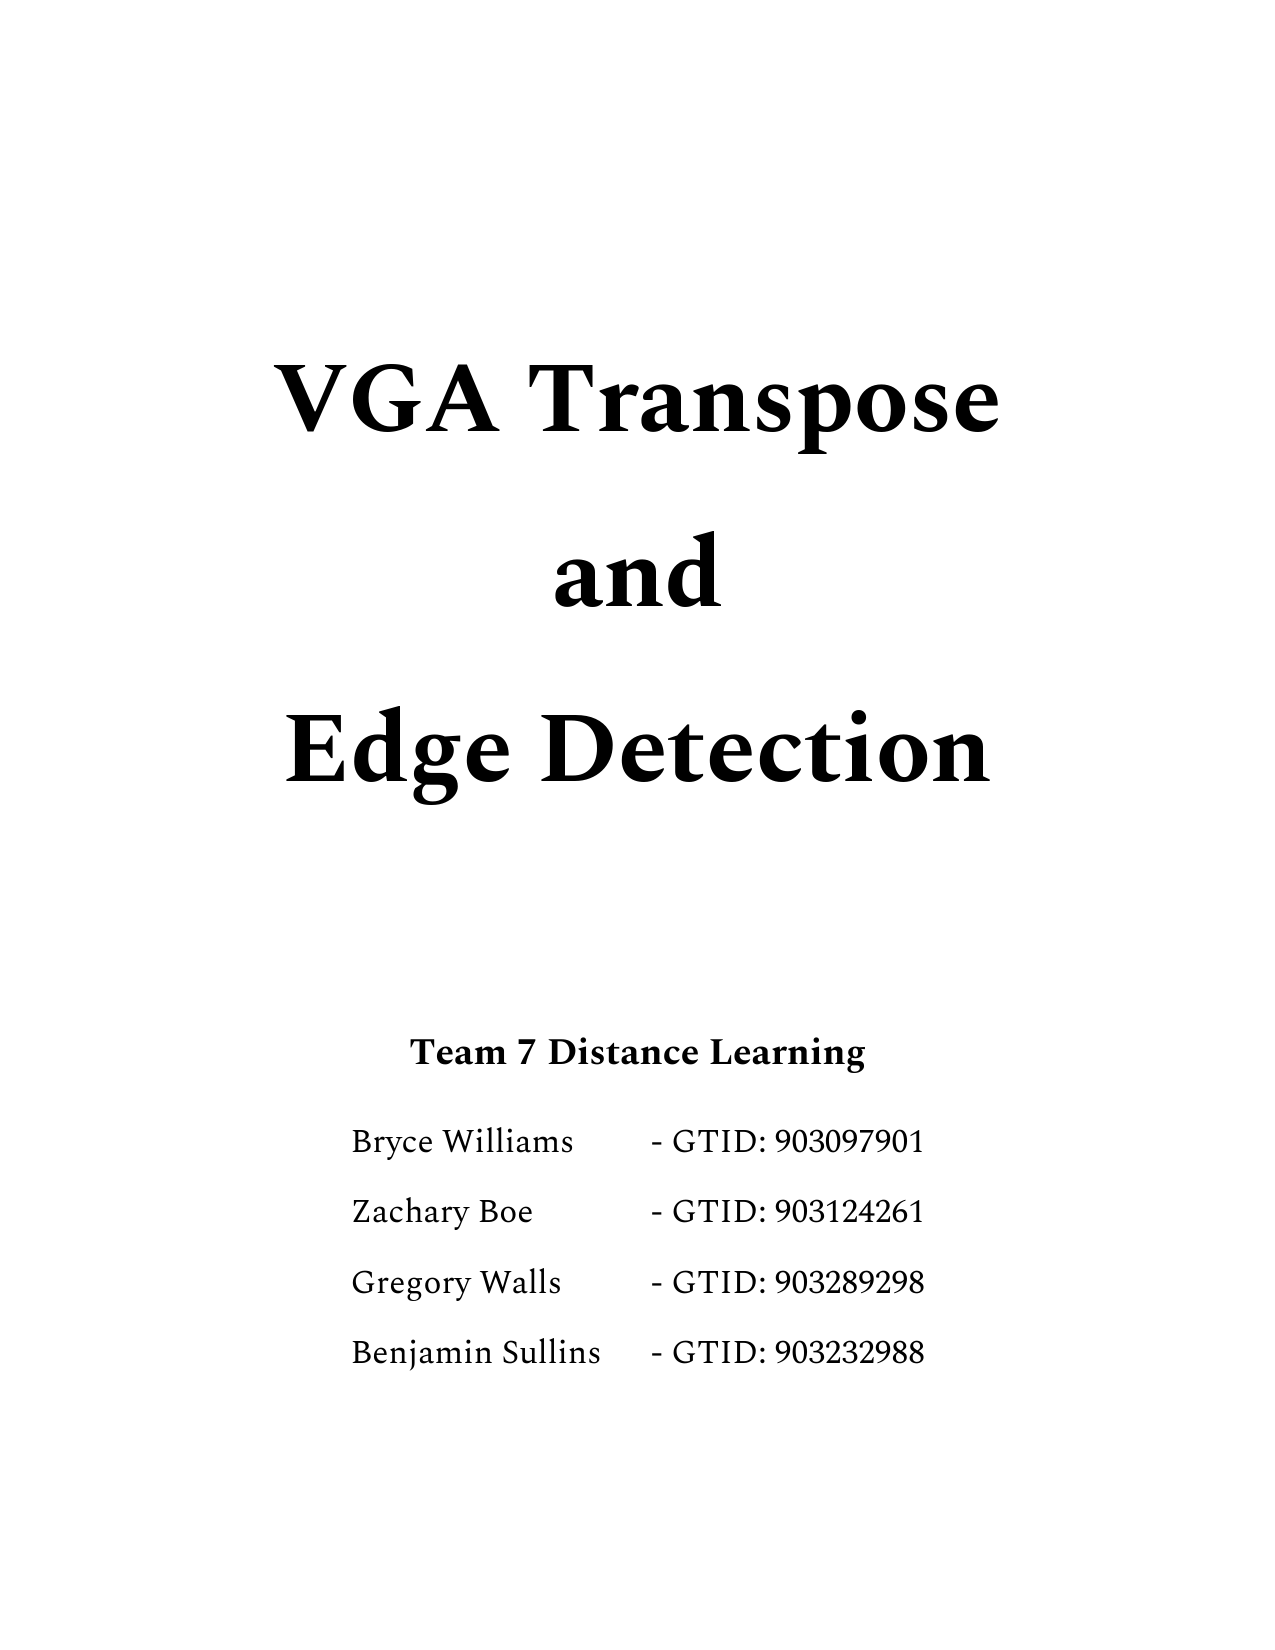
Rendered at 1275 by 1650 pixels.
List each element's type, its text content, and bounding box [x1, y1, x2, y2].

text Gregory Walls - GTID: 903289298 [150, 1257, 1125, 1302]
text and [150, 500, 1125, 652]
text Bryce Williams - GTID: 903097901 [150, 1116, 1125, 1161]
text VGA Transpose [150, 325, 1125, 477]
text Team 7 Distance Learning [150, 1025, 1125, 1082]
text Zachary Boe - GTID: 903124261 [150, 1186, 1125, 1232]
text Edge Detection [150, 675, 1125, 827]
text Benjamin Sullins - GTID: 903232988 [150, 1327, 1125, 1373]
